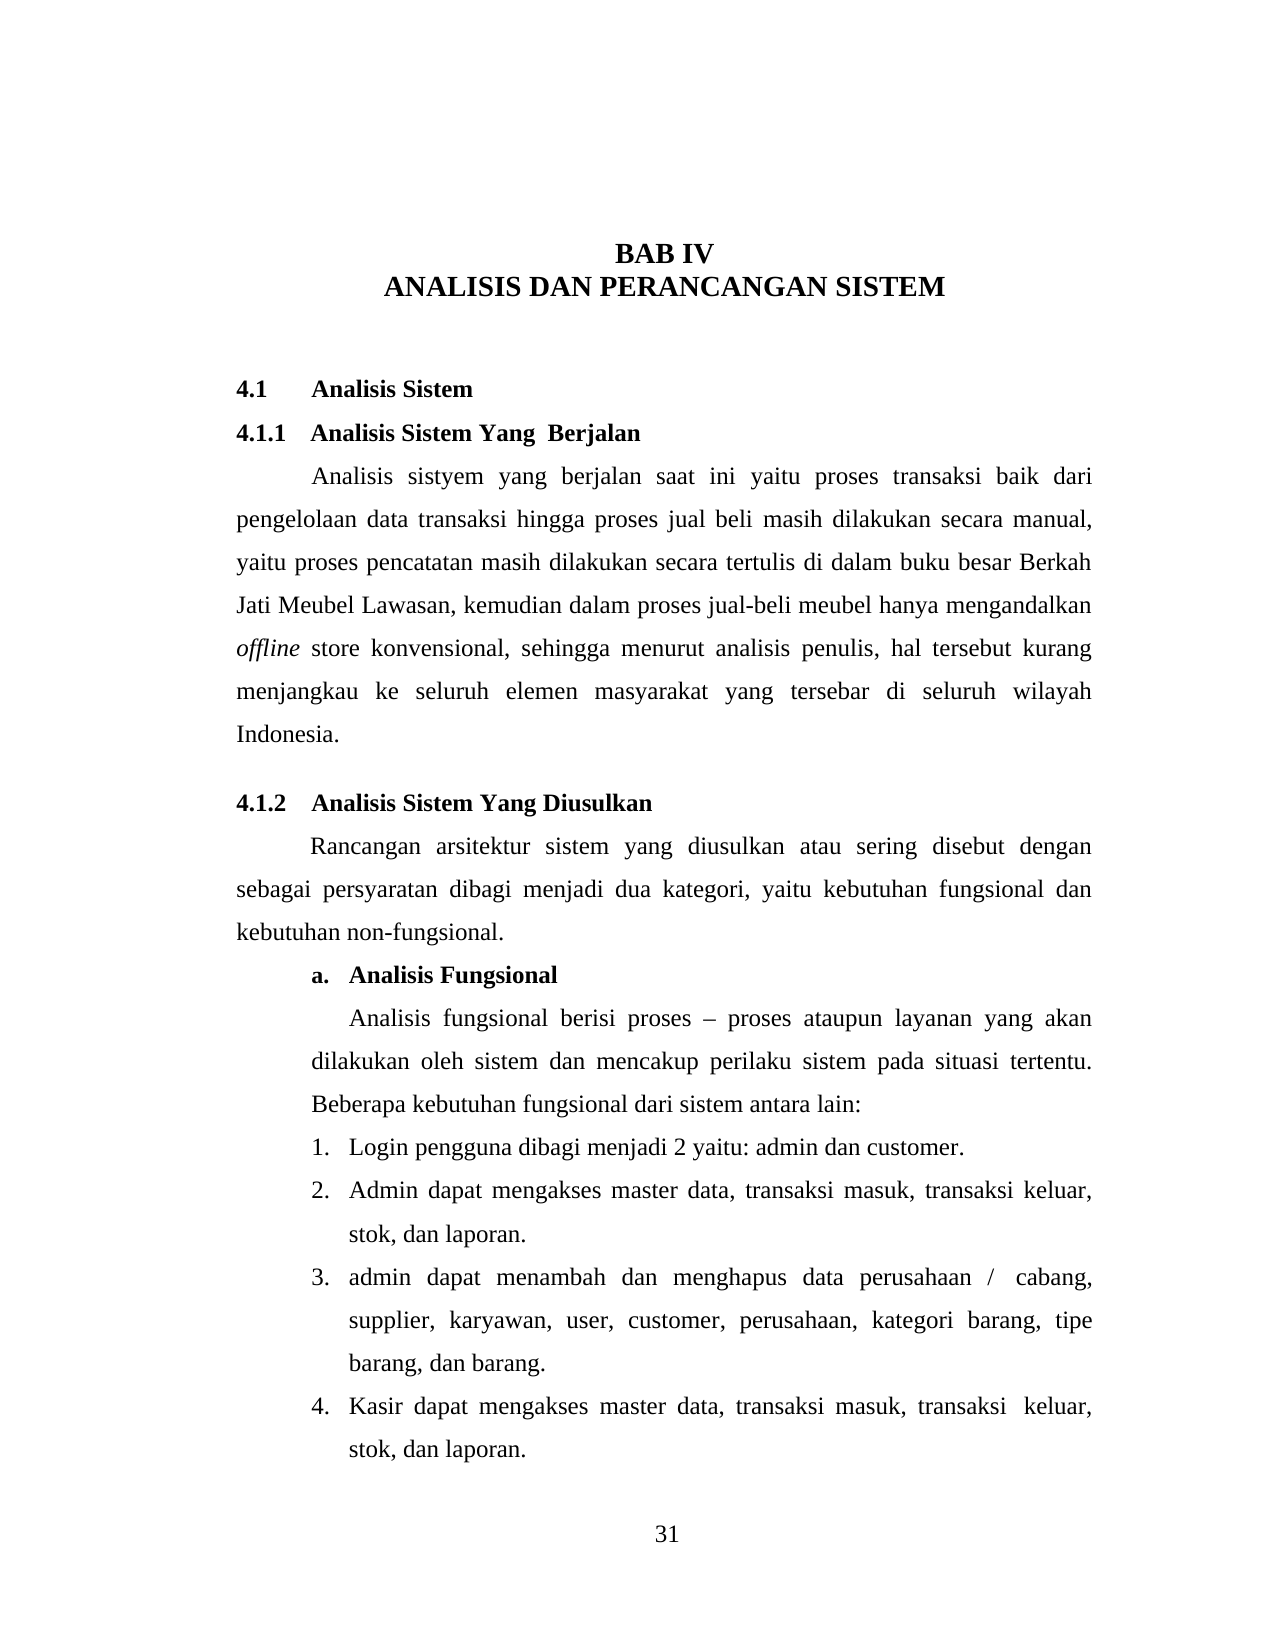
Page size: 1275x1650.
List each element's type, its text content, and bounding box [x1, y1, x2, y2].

subtitle Analisis Sistem [236, 374, 1098, 403]
subtitle Analisis Sistem Yang Berjalan [236, 418, 1093, 446]
list Analisis Fungsional [311, 960, 1093, 989]
text Analisis sistyem yang berjalan saat ini yaitu proses transaksi baik dari pengelolaan data transaksi hingga proses jual beli masih dilakukan secara manual, yaitu proses pencatatan masih dilakukan secara tertulis di dalam buku besar Berkah Jati Meubel Lawasan, kemudian dalam proses jual-beli meubel hanya mengandalkan offline store konvensional, sehingga menurut analisis penulis, hal tersebut kurang menjangkau ke seluruh elemen masyarakat yang tersebar di seluruh wilayah Indonesia. [236, 461, 1093, 748]
subtitle BAB IV ANALISIS DAN PERANCANGAN SISTEM [236, 236, 1093, 303]
text Analisis fungsional berisi proses – proses ataupun layanan yang akan dilakukan oleh sistem dan mencakup perilaku sistem pada situasi tertentu. Beberapa kebutuhan fungsional dari sistem antara lain: [311, 1003, 1093, 1118]
list admin dapat menambah dan menghapus data perusahaan / cabang, supplier, karyawan, user, customer, perusahaan, kategori barang, tipe barang, dan barang. [311, 1262, 1093, 1377]
subtitle Analisis Sistem Yang Diusulkan [236, 788, 1093, 816]
list Kasir dapat mengakses master data, transaksi masuk, transaksi keluar, stok, dan laporan. [311, 1391, 1093, 1463]
text Rancangan arsitektur sistem yang diusulkan atau sering disebut dengan sebagai persyaratan dibagi menjadi dua kategori, yaitu kebutuhan fungsional dan kebutuhan non-fungsional. [236, 831, 1093, 946]
list Admin dapat mengakses master data, transaksi masuk, transaksi keluar, stok, dan laporan. [311, 1176, 1093, 1247]
list Login pengguna dibagi menjadi 2 yaitu: admin dan customer. [311, 1132, 1093, 1161]
